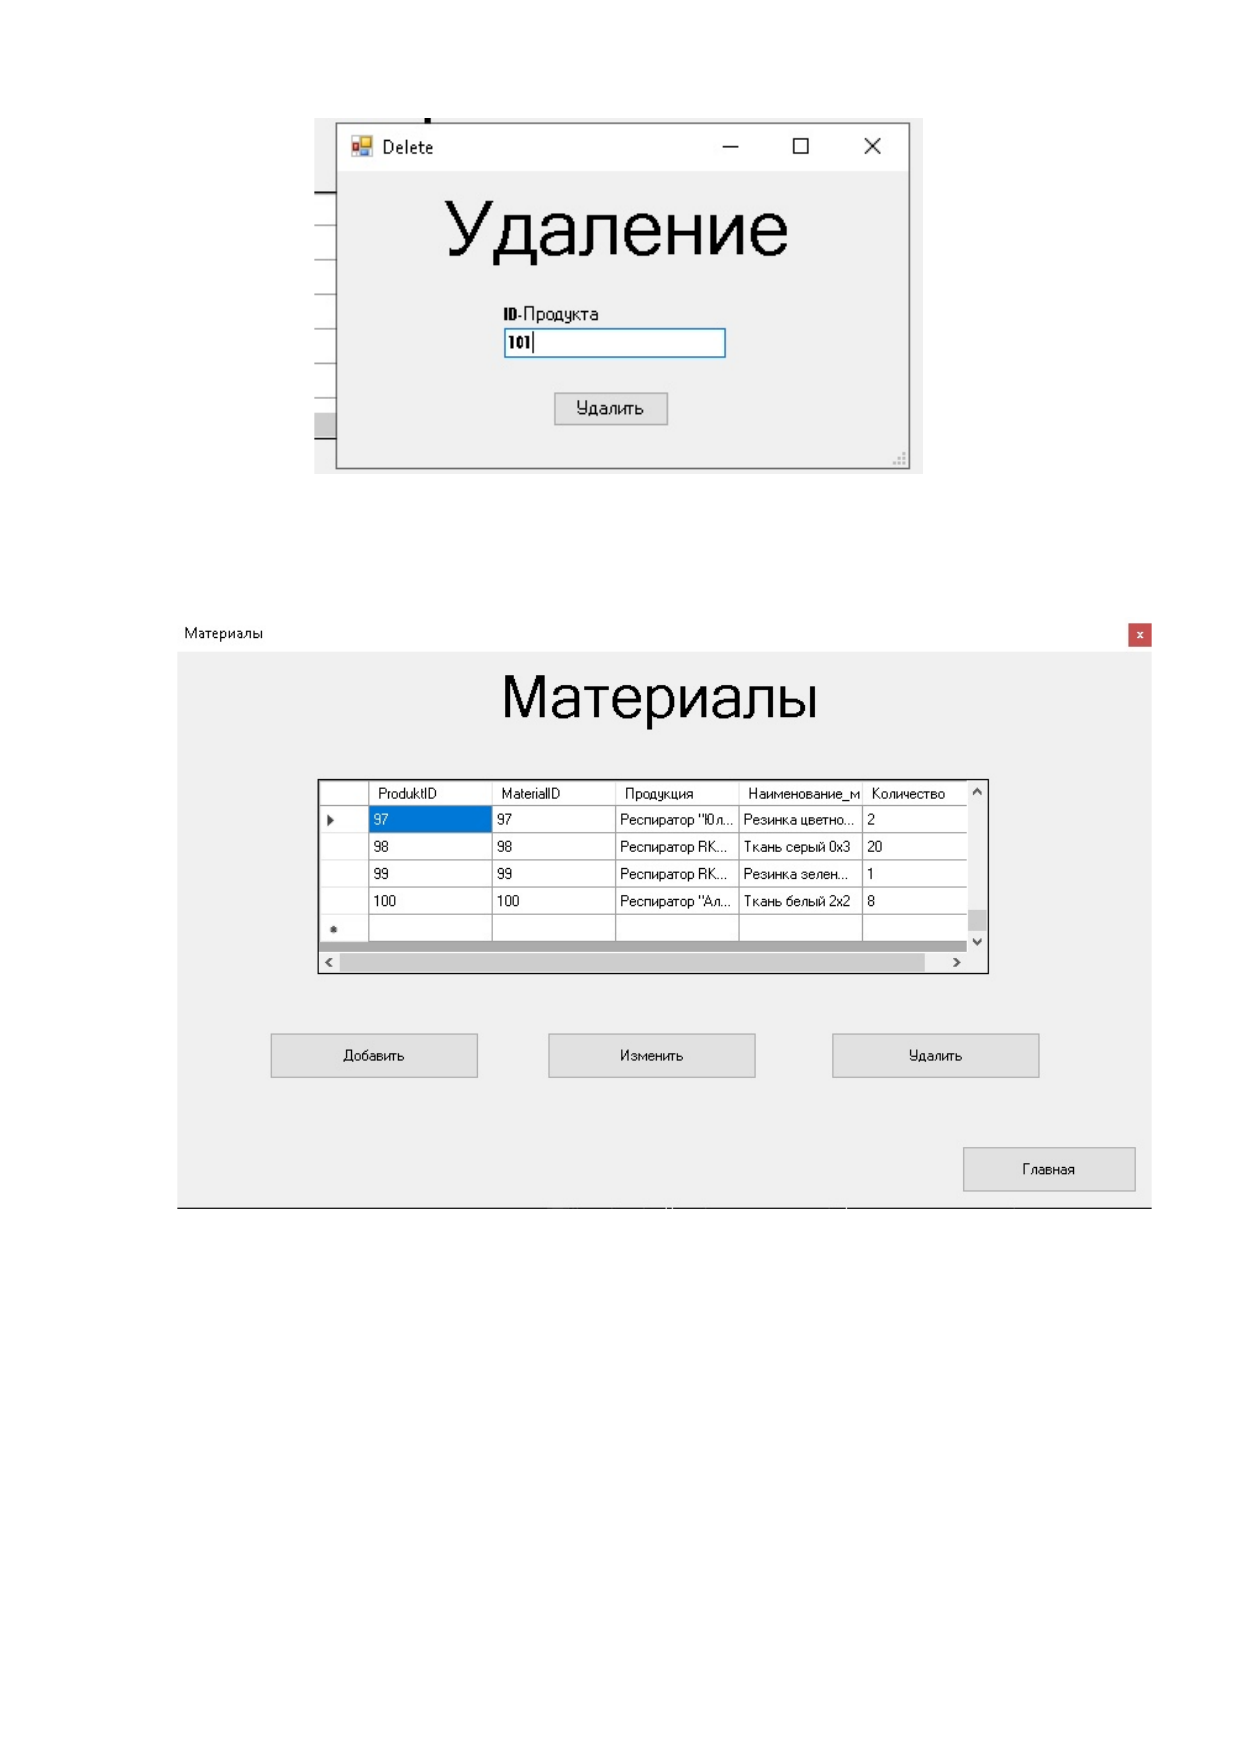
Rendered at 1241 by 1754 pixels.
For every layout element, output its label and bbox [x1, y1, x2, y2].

picture [314, 118, 923, 474]
picture [177, 617, 1152, 1209]
